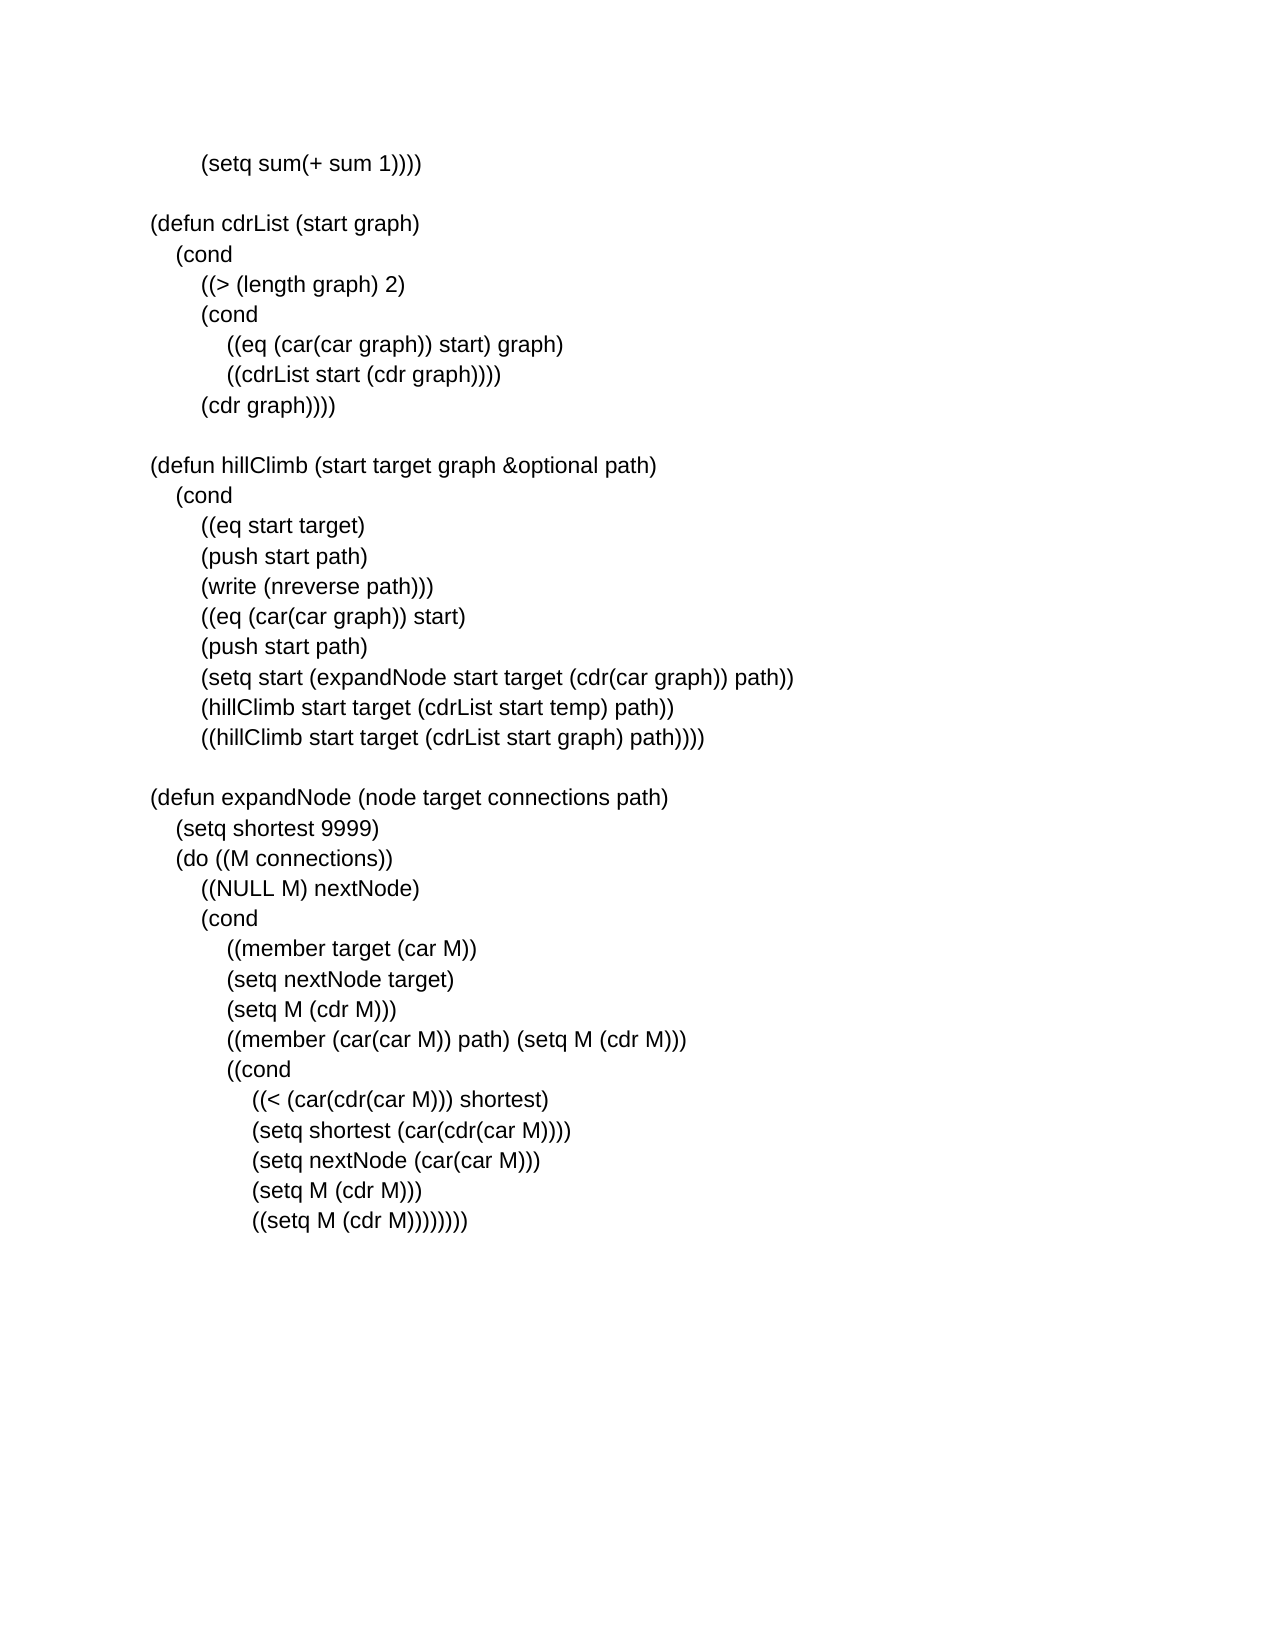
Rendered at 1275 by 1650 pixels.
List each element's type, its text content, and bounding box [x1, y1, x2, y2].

text ((hillClimb start target (cdrList start graph) path)))) [150, 724, 1125, 750]
text (push start path) [150, 543, 1125, 569]
text ((cdrList start (cdr graph)))) [150, 361, 1125, 388]
text (cond [150, 301, 1125, 327]
text (cond [150, 482, 1125, 509]
text ((cond [150, 1056, 1125, 1083]
text ((member target (car M)) [150, 935, 1125, 962]
text (setq M (cdr M))) [150, 1177, 1125, 1203]
text (defun cdrList (start graph) [150, 210, 1125, 237]
text ((member (car(car M)) path) (setq M (cdr M))) [150, 1026, 1125, 1052]
text ((> (length graph) 2) [150, 271, 1125, 297]
text (setq shortest 9999) [150, 814, 1125, 841]
text ((eq (car(car graph)) start) [150, 603, 1125, 629]
text (write (nreverse path))) [150, 573, 1125, 599]
text (defun hillClimb (start target graph &optional path) [150, 452, 1125, 478]
text (setq sum(+ sum 1)))) [150, 150, 1125, 176]
text (setq start (expandNode start target (cdr(car graph)) path)) [150, 663, 1125, 690]
text (setq nextNode target) [150, 966, 1125, 992]
text (cdr graph)))) [150, 392, 1125, 418]
text ((NULL M) nextNode) [150, 875, 1125, 901]
text (setq shortest (car(cdr(car M)))) [150, 1117, 1125, 1143]
text ((setq M (cdr M)))))))) [150, 1207, 1125, 1234]
text ((eq start target) [150, 512, 1125, 539]
text (push start path) [150, 633, 1125, 660]
text (setq nextNode (car(car M))) [150, 1147, 1125, 1173]
text (hillClimb start target (cdrList start temp) path)) [150, 694, 1125, 720]
text ((< (car(cdr(car M))) shortest) [150, 1086, 1125, 1113]
text (cond [150, 241, 1125, 267]
text ((eq (car(car graph)) start) graph) [150, 331, 1125, 358]
text (do ((M connections)) [150, 845, 1125, 871]
text (defun expandNode (node target connections path) [150, 784, 1125, 811]
text (cond [150, 905, 1125, 932]
text (setq M (cdr M))) [150, 996, 1125, 1022]
